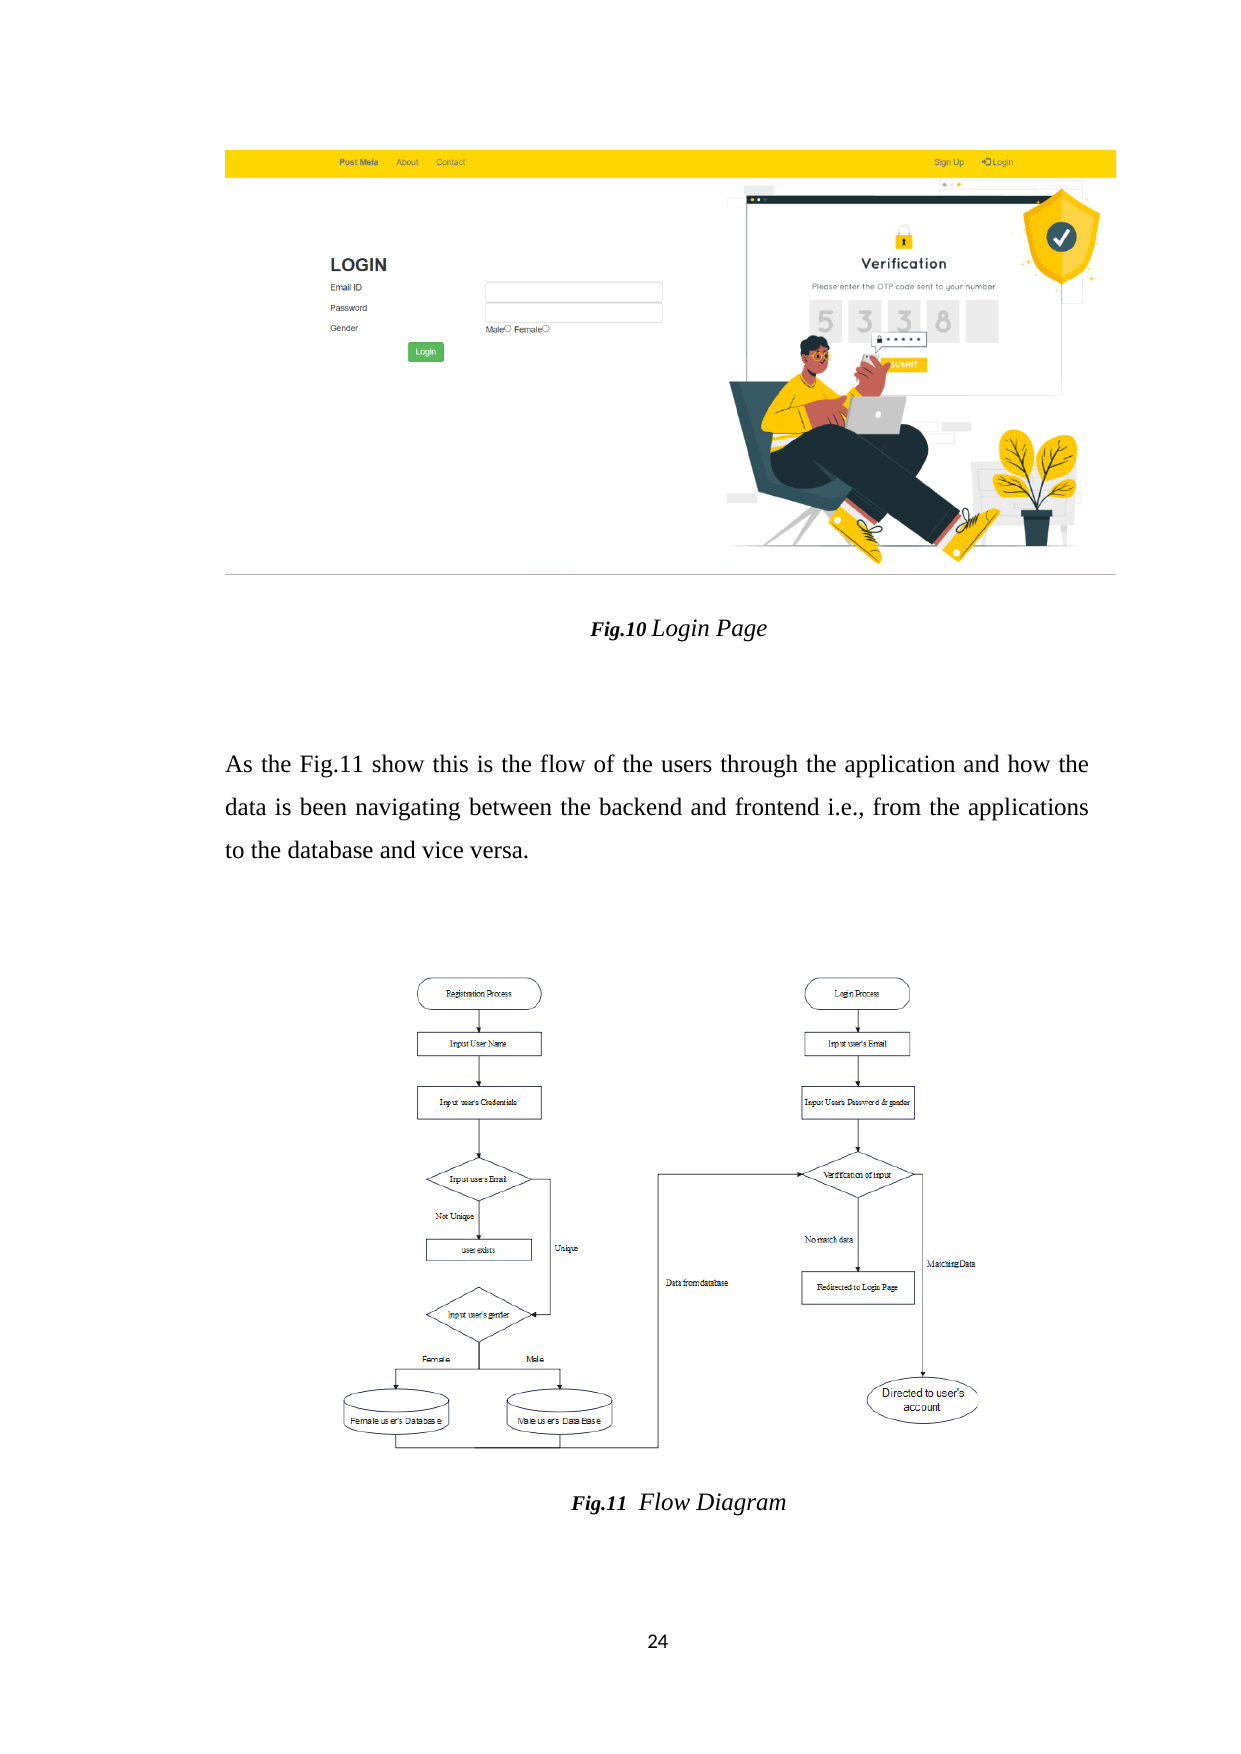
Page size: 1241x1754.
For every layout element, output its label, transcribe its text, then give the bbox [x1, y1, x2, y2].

picture [225, 150, 1117, 575]
text As the Fig.11 show this is the flow of the users through the application and how the data is been navigating between the backend and frontend i.e., from the applications to the database and vice versa. [225, 749, 1090, 864]
picture [338, 971, 978, 1450]
list Login Page [172, 613, 1090, 641]
list Flow Diagram [172, 1487, 1090, 1516]
